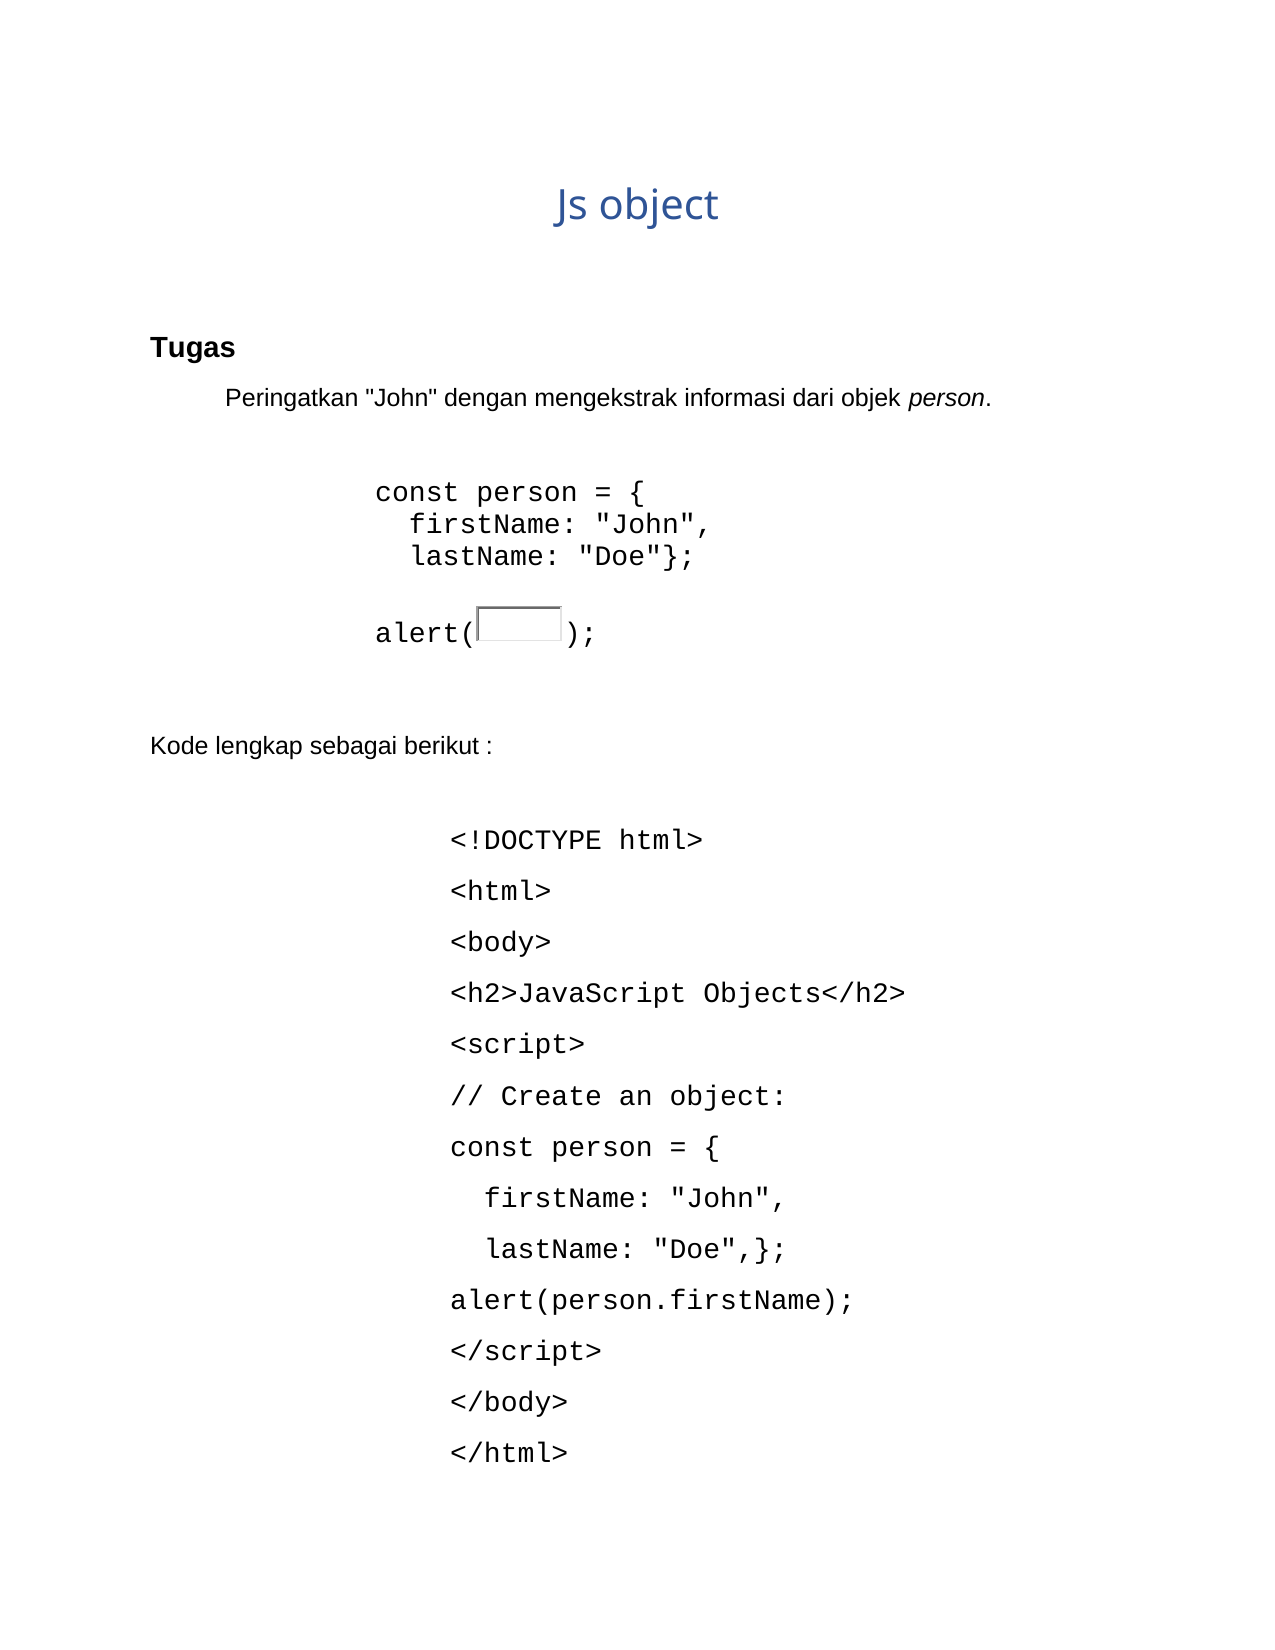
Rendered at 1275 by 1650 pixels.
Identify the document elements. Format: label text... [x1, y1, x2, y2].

text <body> [450, 928, 1125, 960]
text Peringatkan "John" dengan mengekstrak informasi dari objek person. [150, 383, 1125, 412]
text <script> [450, 1031, 1125, 1062]
text <h2>JavaScript Objects</h2> [450, 979, 1125, 1011]
subtitle Js object [150, 175, 1125, 232]
text alert(person.firstName); [450, 1286, 1125, 1318]
text firstName: "John", [375, 510, 1125, 542]
text </html> [450, 1439, 1125, 1471]
text <!DOCTYPE html> [450, 826, 1125, 858]
text firstName: "John", [450, 1184, 1125, 1216]
text const person = { [450, 1133, 1125, 1164]
text const person = { [375, 478, 1125, 510]
text </script> [450, 1337, 1125, 1369]
text <html> [450, 877, 1125, 909]
text Tugas [150, 330, 1125, 363]
text Kode lengkap sebagai berikut : [150, 731, 1125, 760]
text </body> [450, 1388, 1125, 1420]
text // Create an object: [450, 1082, 1125, 1113]
text lastName: "Doe"}; [375, 542, 1125, 574]
text lastName: "Doe",}; [450, 1235, 1125, 1267]
text alert(); [375, 606, 1125, 651]
